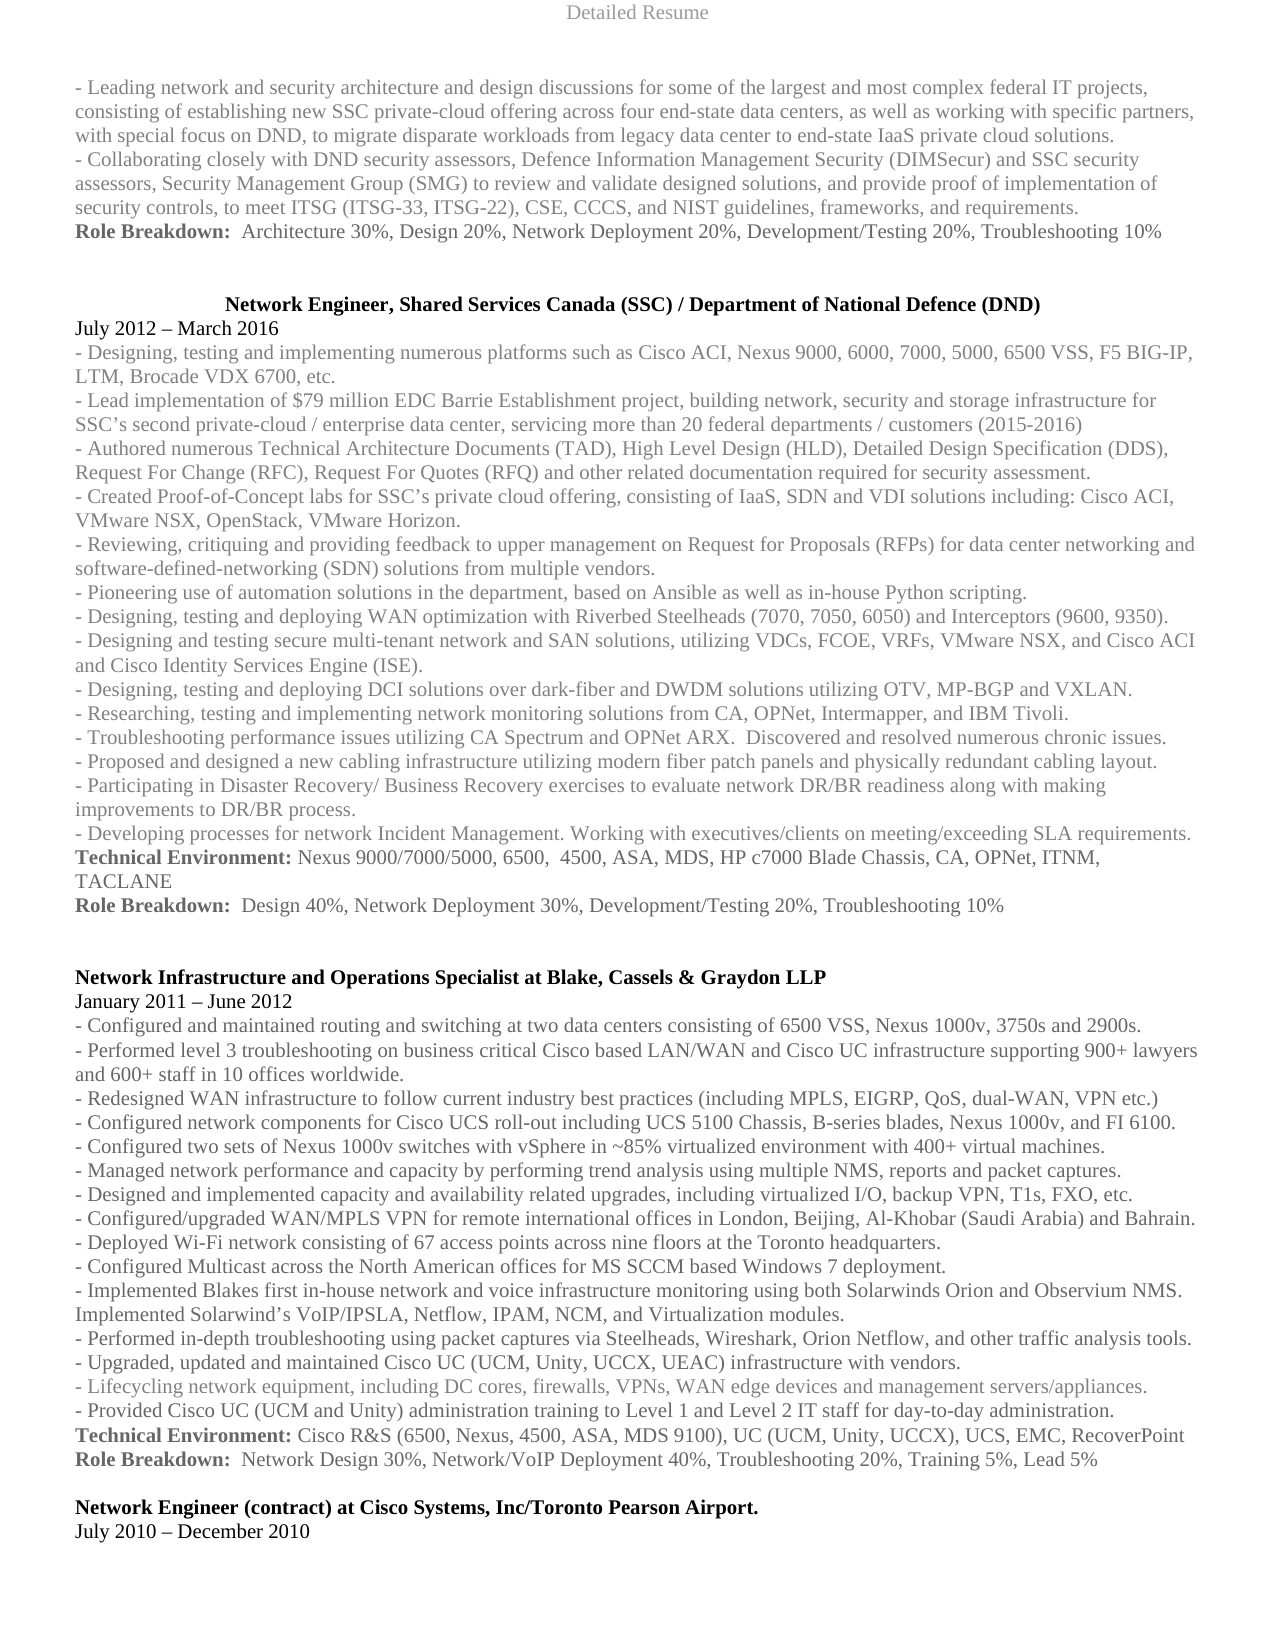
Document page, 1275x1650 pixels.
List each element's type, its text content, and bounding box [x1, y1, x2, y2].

text - Troubleshooting performance issues utilizing CA Spectrum and OPNet ARX. Discovered and resolved numerous chronic issues. [75, 725, 1200, 749]
text - Performed level 3 troubleshooting on business critical Cisco based LAN/WAN and Cisco UC infrastructure supporting 900+ lawyers and 600+ staff in 10 offices worldwide. [75, 1037, 1200, 1086]
text July 2012 – March 2016 [75, 316, 1200, 340]
text - Performed in-depth troubleshooting using packet captures via Steelheads, Wireshark, Orion Netflow, and other traffic analysis tools. [75, 1326, 1200, 1350]
text Role Breakdown: Network Design 30%, Network/VoIP Deployment 40%, Troubleshooting 20%, Training 5%, Lead 5% [75, 1447, 1200, 1471]
text - Authored numerous Technical Architecture Documents (TAD), High Level Design (HLD), Detailed Design Specification (DDS), Request For Change (RFC), Request For Quotes (RFQ) and other related documentation required for security assessment. [75, 436, 1200, 484]
text - Lifecycling network equipment, including DC cores, firewalls, VPNs, WAN edge devices and management servers/appliances. [75, 1374, 1200, 1398]
text Technical Environment: Nexus 9000/7000/5000, 6500, 4500, ASA, MDS, HP c7000 Blade Chassis, CA, OPNet, ITNM, TACLANE [75, 845, 1200, 893]
text - Pioneering use of automation solutions in the department, based on Ansible as well as in-house Python scripting. [75, 580, 1200, 604]
text - Configured two sets of Nexus 1000v switches with vSphere in ~85% virtualized environment with 400+ virtual machines. [75, 1134, 1200, 1158]
text - Designed and implemented capacity and availability related upgrades, including virtualized I/O, backup VPN, T1s, FXO, etc. [75, 1182, 1200, 1206]
text Network Engineer, Shared Services Canada (SSC) / Department of National Defence (DND) [225, 292, 1200, 316]
text - Designing, testing and deploying WAN optimization with Riverbed Steelheads (7070, 7050, 6050) and Interceptors (9600, 9350). [75, 604, 1200, 628]
text - Configured/upgraded WAN/MPLS VPN for remote international offices in London, Beijing, Al-Khobar (Saudi Arabia) and Bahrain. [75, 1206, 1200, 1230]
text - Provided Cisco UC (UCM and Unity) administration training to Level 1 and Level 2 IT staff for day-to-day administration. [75, 1398, 1200, 1422]
text Role Breakdown: Architecture 30%, Design 20%, Network Deployment 20%, Development/Testing 20%, Troubleshooting 10% [75, 219, 1200, 243]
text - Redesigned WAN infrastructure to follow current industry best practices (including MPLS, EIGRP, QoS, dual-WAN, VPN etc.) [75, 1086, 1200, 1110]
text - Researching, testing and implementing network monitoring solutions from CA, OPNet, Intermapper, and IBM Tivoli. [75, 701, 1200, 725]
text - Implemented Blakes first in-house network and voice infrastructure monitoring using both Solarwinds Orion and Observium NMS. Implemented Solarwind’s VoIP/IPSLA, Netflow, IPAM, NCM, and Virtualization modules. [75, 1278, 1200, 1326]
text - Designing and testing secure multi-tenant network and SAN solutions, utilizing VDCs, FCOE, VRFs, VMware NSX, and Cisco ACI and Cisco Identity Services Engine (ISE). [75, 628, 1200, 677]
text Network Infrastructure and Operations Specialist at Blake, Cassels & Graydon LLP [75, 965, 1200, 989]
text - Deployed Wi-Fi network consisting of 67 access points across nine floors at the Toronto headquarters. [75, 1230, 1200, 1254]
text Technical Environment: Cisco R&S (6500, Nexus, 4500, ASA, MDS 9100), UC (UCM, Unity, UCCX), UCS, EMC, RecoverPoint [75, 1422, 1200, 1447]
text Network Engineer (contract) at Cisco Systems, Inc/Toronto Pearson Airport. [75, 1495, 1200, 1519]
text - Participating in Disaster Recovery/ Business Recovery exercises to evaluate network DR/BR readiness along with making improvements to DR/BR process. [75, 773, 1200, 821]
text - Reviewing, critiquing and providing feedback to upper management on Request for Proposals (RFPs) for data center networking and software-defined-networking (SDN) solutions from multiple vendors. [75, 532, 1200, 580]
text - Configured network components for Cisco UCS roll-out including UCS 5100 Chassis, B-series blades, Nexus 1000v, and FI 6100. [75, 1110, 1200, 1134]
text - Collaborating closely with DND security assessors, Defence Information Management Security (DIMSecur) and SSC security assessors, Security Management Group (SMG) to review and validate designed solutions, and provide proof of implementation of security controls, to meet ITSG (ITSG-33, ITSG-22), CSE, CCCS, and NIST guidelines, frameworks, and requirements. [75, 147, 1200, 219]
text - Designing, testing and deploying DCI solutions over dark-fiber and DWDM solutions utilizing OTV, MP-BGP and VXLAN. [75, 677, 1200, 701]
text - Proposed and designed a new cabling infrastructure utilizing modern fiber patch panels and physically redundant cabling layout. [75, 749, 1200, 773]
text July 2010 – December 2010 [75, 1519, 1200, 1543]
text - Managed network performance and capacity by performing trend analysis using multiple NMS, reports and packet captures. [75, 1158, 1200, 1182]
text - Created Proof-of-Concept labs for SSC’s private cloud offering, consisting of IaaS, SDN and VDI solutions including: Cisco ACI, VMware NSX, OpenStack, VMware Horizon. [75, 484, 1200, 532]
text - Lead implementation of $79 million EDC Barrie Establishment project, building network, security and storage infrastructure for SSC’s second private-cloud / enterprise data center, servicing more than 20 federal departments / customers (2015-2016) [75, 388, 1200, 436]
text - Developing processes for network Incident Management. Working with executives/clients on meeting/exceeding SLA requirements. [75, 821, 1200, 845]
text - Configured Multicast across the North American offices for MS SCCM based Windows 7 deployment. [75, 1254, 1200, 1278]
text - Designing, testing and implementing numerous platforms such as Cisco ACI, Nexus 9000, 6000, 7000, 5000, 6500 VSS, F5 BIG-IP, LTM, Brocade VDX 6700, etc. [75, 340, 1200, 388]
text Role Breakdown: Design 40%, Network Deployment 30%, Development/Testing 20%, Troubleshooting 10% [75, 893, 1200, 917]
text January 2011 – June 2012 [75, 989, 1200, 1013]
text - Leading network and security architecture and design discussions for some of the largest and most complex federal IT projects, consisting of establishing new SSC private-cloud offering across four end-state data centers, as well as working with specific partners, with special focus on DND, to migrate disparate workloads from legacy data center to end-state IaaS private cloud solutions. [75, 75, 1200, 147]
text - Configured and maintained routing and switching at two data centers consisting of 6500 VSS, Nexus 1000v, 3750s and 2900s. [75, 1013, 1200, 1037]
text - Upgraded, updated and maintained Cisco UC (UCM, Unity, UCCX, UEAC) infrastructure with vendors. [75, 1350, 1200, 1374]
